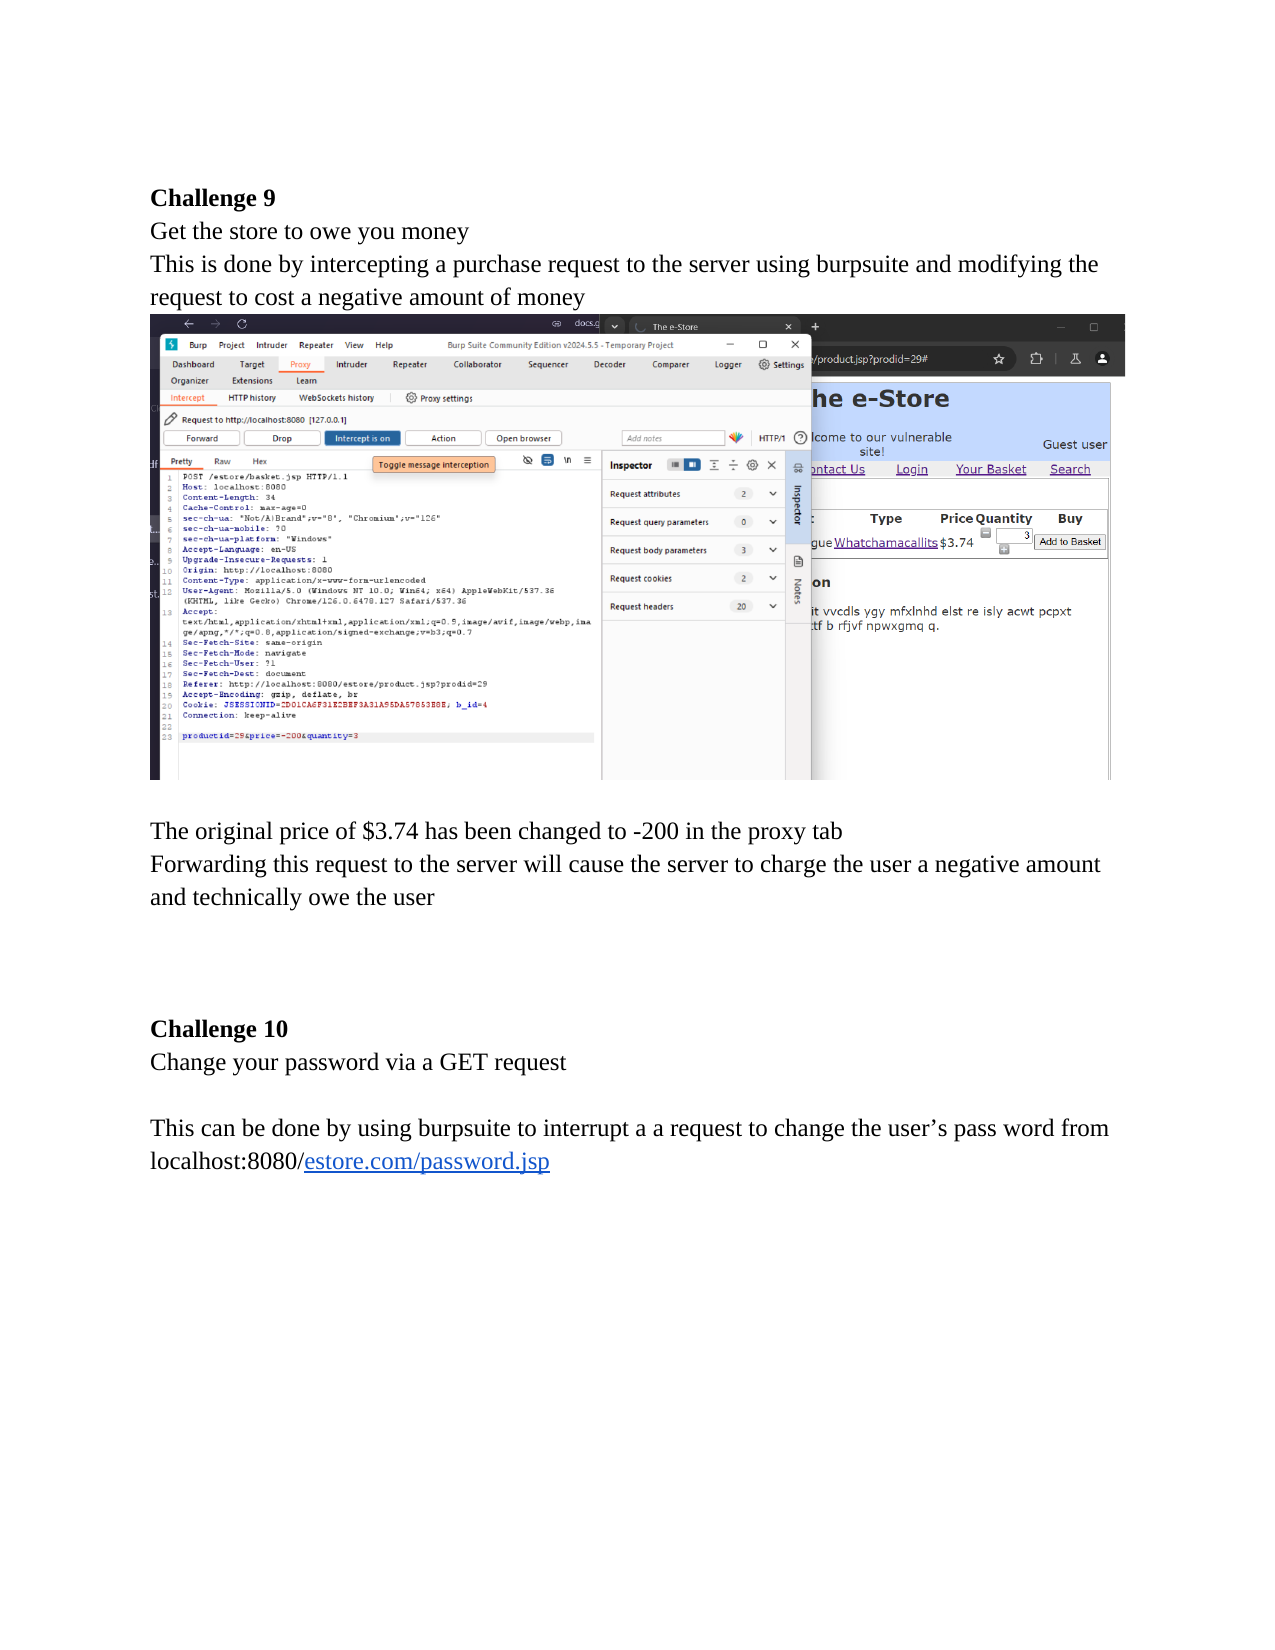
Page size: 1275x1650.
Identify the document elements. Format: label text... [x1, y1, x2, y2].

text Change your password via a GET request [150, 1047, 1125, 1076]
text Challenge 9 [150, 183, 1125, 212]
text Get the store to owe you money [150, 216, 1125, 245]
picture [150, 314, 1125, 780]
text This is done by intercepting a purchase request to the server using burpsuite and modifying the request to cost a negative amount of money [150, 249, 1125, 314]
text This can be done by using burpsuite to interrupt a a request to change the user’s pass word from localhost:8080/estore.com/password.jsp [150, 1113, 1125, 1175]
text Challenge 10 [150, 1014, 1125, 1043]
text The original price of $3.74 has been changed to -200 in the proxy tab Forwarding this request to the server will cause the server to charge the user a negative amount and technically owe the user [150, 816, 1125, 911]
